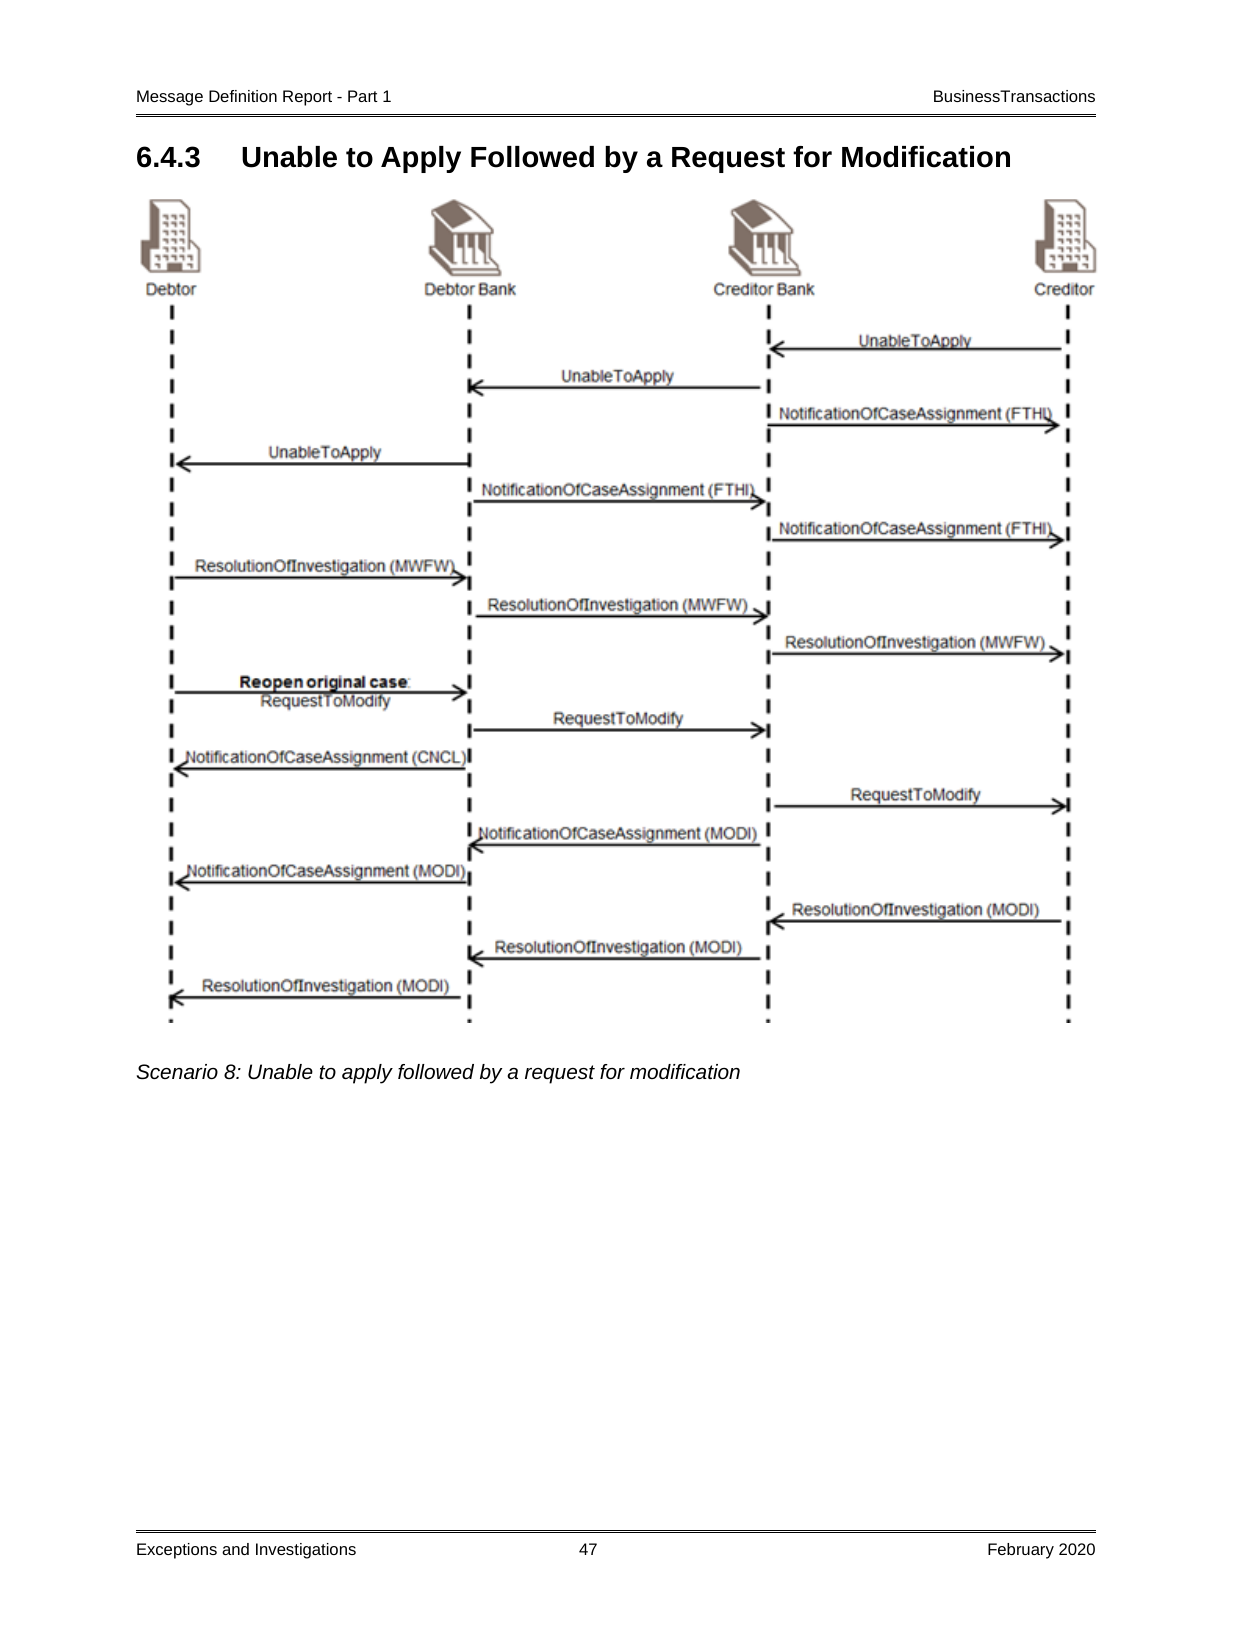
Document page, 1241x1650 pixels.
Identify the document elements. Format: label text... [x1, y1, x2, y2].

picture [139, 199, 1101, 1023]
subtitle Unable to Apply Followed by a Request for Modification [136, 141, 1104, 174]
